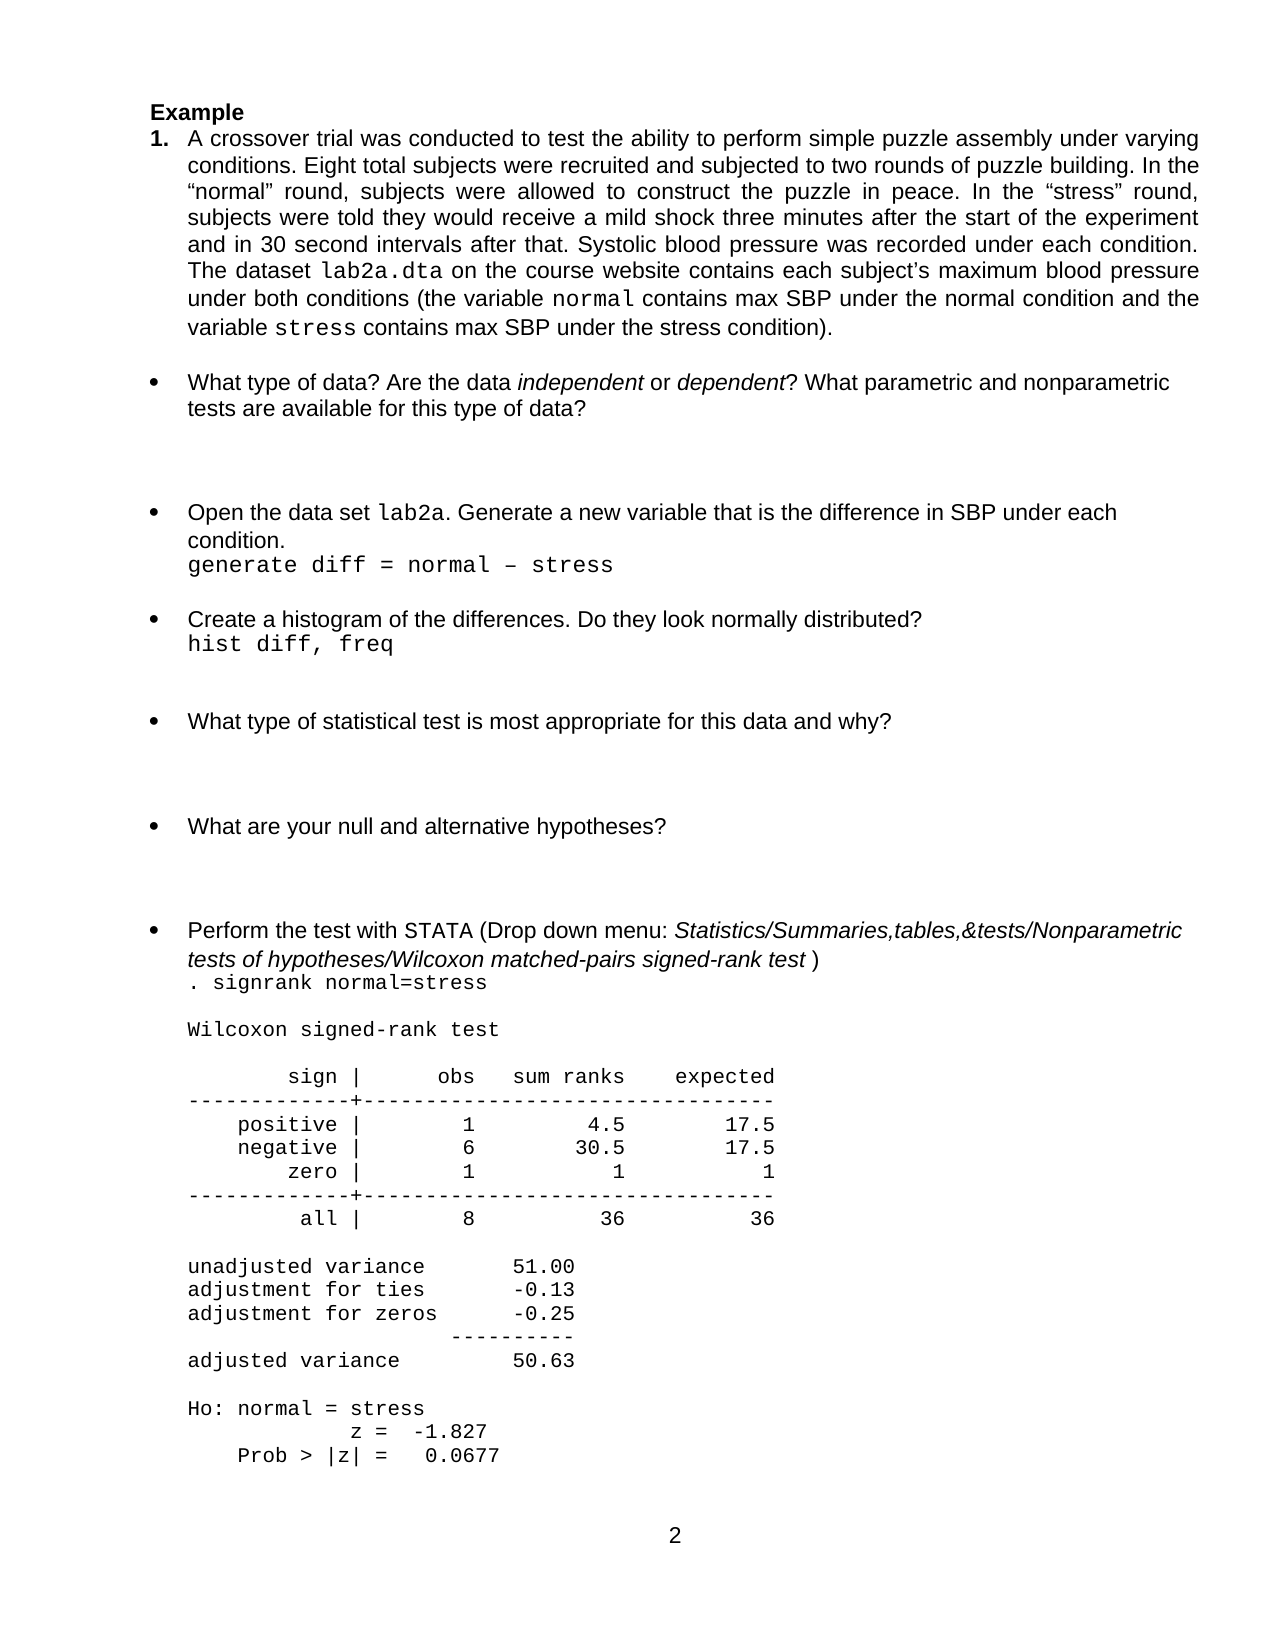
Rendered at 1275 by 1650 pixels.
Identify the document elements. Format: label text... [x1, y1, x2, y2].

list What type of statistical test is most appropriate for this data and why? [150, 708, 1200, 734]
text unadjusted variance 51.00 [187, 1256, 1200, 1279]
text -------------+--------------------------------- [187, 1090, 1200, 1114]
text Wilcoxon signed-rank test [187, 1019, 1200, 1043]
text hist diff, freq [150, 632, 1200, 658]
text adjustment for ties -0.13 [187, 1279, 1200, 1303]
text . signrank normal=stress [187, 972, 1200, 996]
text Prob > |z| = 0.0677 [187, 1445, 1200, 1468]
text z = -1.827 [187, 1421, 1200, 1445]
list Open the data set lab2a. Generate a new variable that is the difference in SBP under each condition. [150, 499, 1200, 553]
text adjusted variance 50.63 [187, 1350, 1200, 1374]
text generate diff = normal – stress [187, 553, 1200, 579]
text Ho: normal = stress [187, 1397, 1200, 1421]
text negative | 6 30.5 17.5 [187, 1137, 1200, 1161]
list What type of data? Are the data independent or dependent? What parametric and nonparametric tests are available for this type of data? [150, 368, 1200, 421]
text all | 8 36 36 [187, 1208, 1200, 1232]
list Create a histogram of the differences. Do they look normally distributed? [150, 606, 1200, 632]
text sign | obs sum ranks expected [187, 1066, 1200, 1090]
text -------------+--------------------------------- [187, 1185, 1200, 1208]
list What are your null and alternative hypotheses? [150, 813, 1200, 839]
text ---------- [187, 1327, 1200, 1350]
text Example [150, 99, 1200, 125]
text zero | 1 1 1 [187, 1161, 1200, 1185]
text 1. A crossover trial was conducted to test the ability to perform simple puzzle assembly under varying conditions. Eight total subjects were recruited and subjected to two rounds of puzzle building. In the “normal” round, subjects were allowed to construct the puzzle in peace. In the “stress” round, subjects were told they would receive a mild shock three minutes after the start of the experiment and in 30 second intervals after that. Systolic blood pressure was recorded under each condition. The dataset lab2a.dta on the course website contains each subject’s maximum blood pressure under both conditions (the variable normal contains max SBP under the normal condition and the variable stress contains max SBP under the stress condition). [150, 125, 1200, 342]
text adjustment for zeros -0.25 [187, 1303, 1200, 1327]
list Perform the test with STATA (Drop down menu: Statistics/Summaries,tables,&tests/Nonparametric tests of hypotheses/Wilcoxon matched-pairs signed-rank test ) [150, 917, 1200, 972]
text positive | 1 4.5 17.5 [187, 1114, 1200, 1137]
